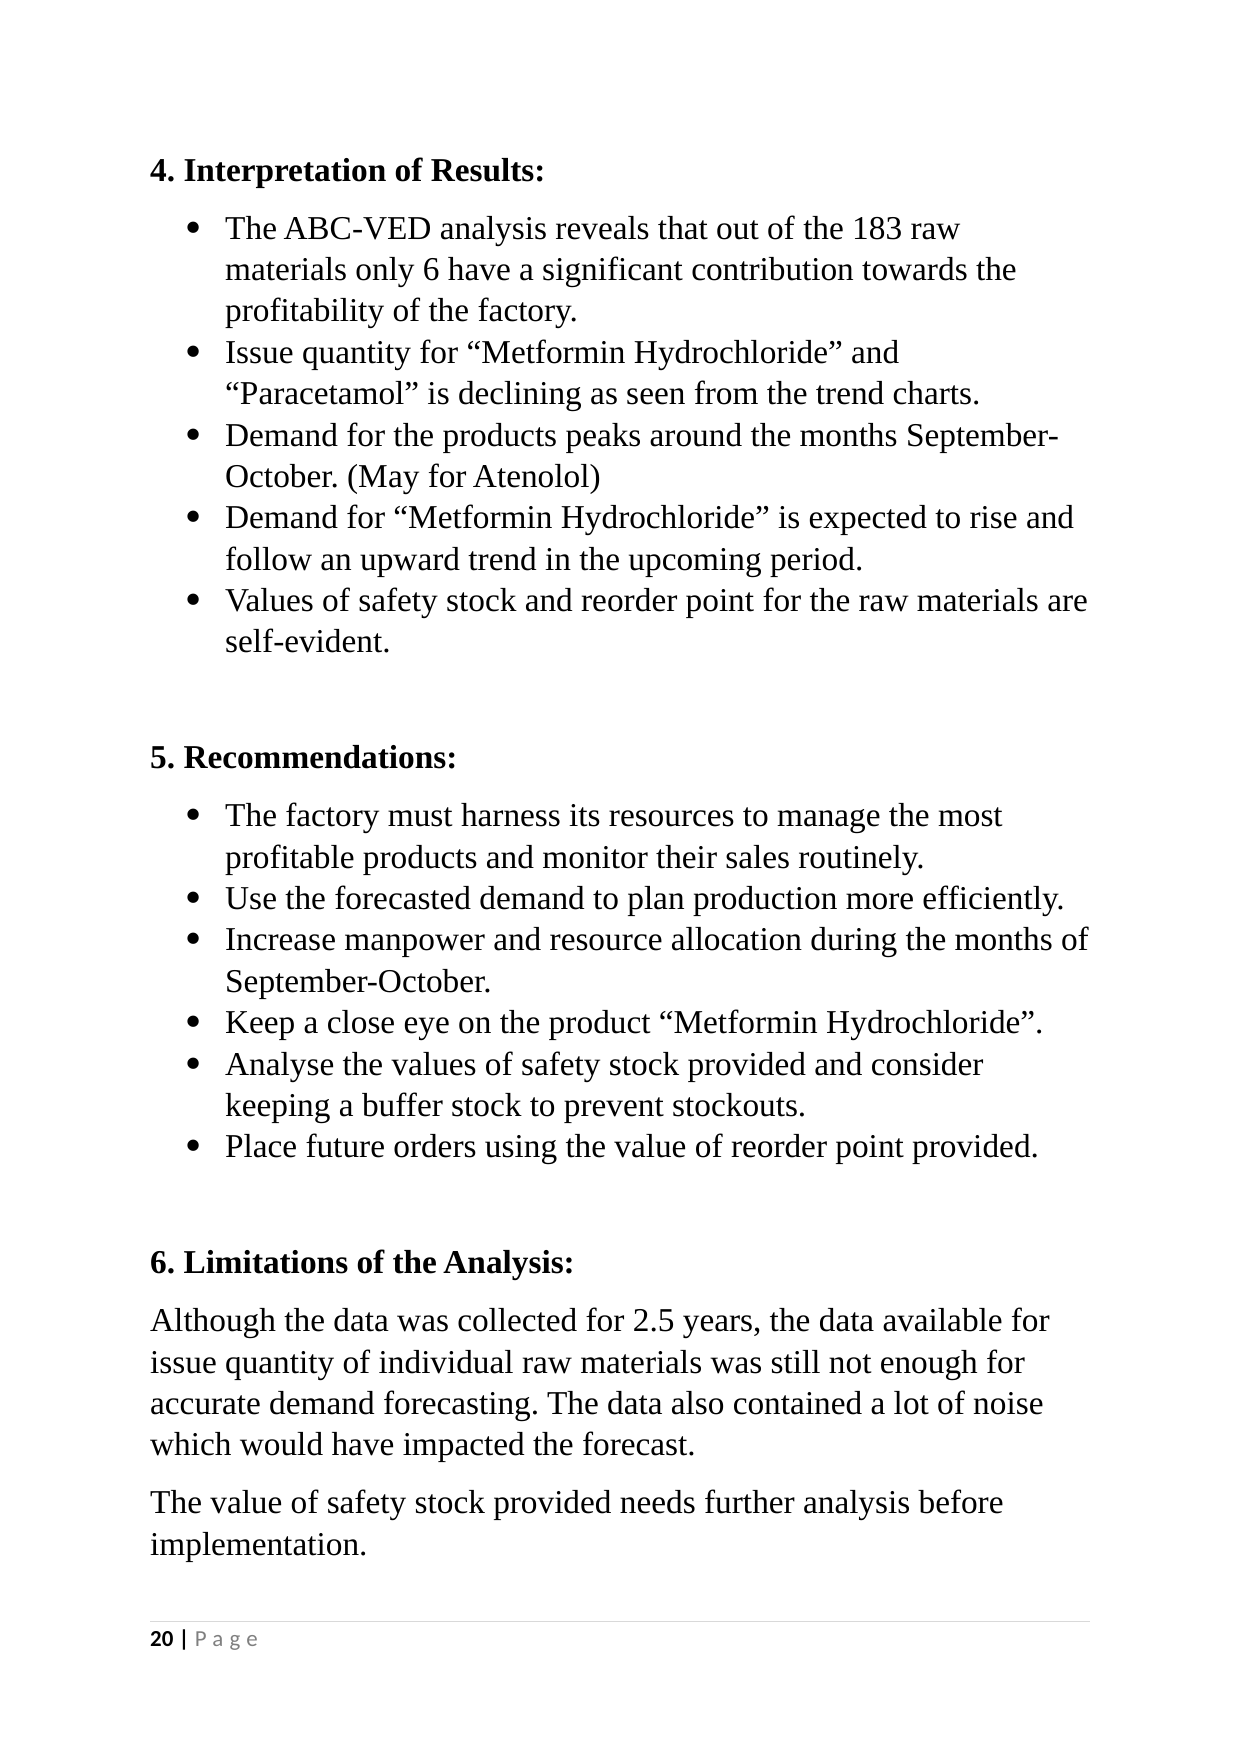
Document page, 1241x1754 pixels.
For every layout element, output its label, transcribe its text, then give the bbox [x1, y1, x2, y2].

text 4. Interpretation of Results: [150, 150, 1090, 188]
list Issue quantity for “Metformin Hydrochloride” and “Paracetamol” is declining as seen from the trend charts. [187, 332, 1090, 412]
list The factory must harness its resources to manage the most profitable products and monitor their sales routinely. [187, 796, 1090, 875]
list Demand for “Metformin Hydrochloride” is expected to rise and follow an upward trend in the upcoming period. [187, 497, 1090, 577]
list Use the forecasted demand to plan production more efficiently. [187, 878, 1090, 917]
text Although the data was collected for 2.5 years, the data available for issue quantity of individual raw materials was still not enough for accurate demand forecasting. The data also contained a lot of noise which would have impacted the forecast. [150, 1301, 1090, 1463]
list The ABC-VED analysis reveals that out of the 183 raw materials only 6 have a significant contribution towards the profitability of the factory. [187, 208, 1090, 329]
list Values of safety stock and reorder point for the raw materials are self-evident. [187, 580, 1090, 660]
text 5. Recommendations: [150, 738, 1090, 776]
list Place future orders using the value of reorder point provided. [187, 1126, 1090, 1165]
text The value of safety stock provided needs further analysis before implementation. [150, 1483, 1090, 1562]
text 6. Limitations of the Analysis: [150, 1242, 1090, 1281]
list Increase manpower and resource allocation during the months of September-October. [187, 920, 1090, 999]
list Demand for the products peaks around the months September-October. (May for Atenolol) [187, 415, 1090, 494]
list Keep a close eye on the product “Metformin Hydrochloride”. [187, 1002, 1090, 1041]
list Analyse the values of safety stock provided and consider keeping a buffer stock to prevent stockouts. [187, 1044, 1090, 1123]
